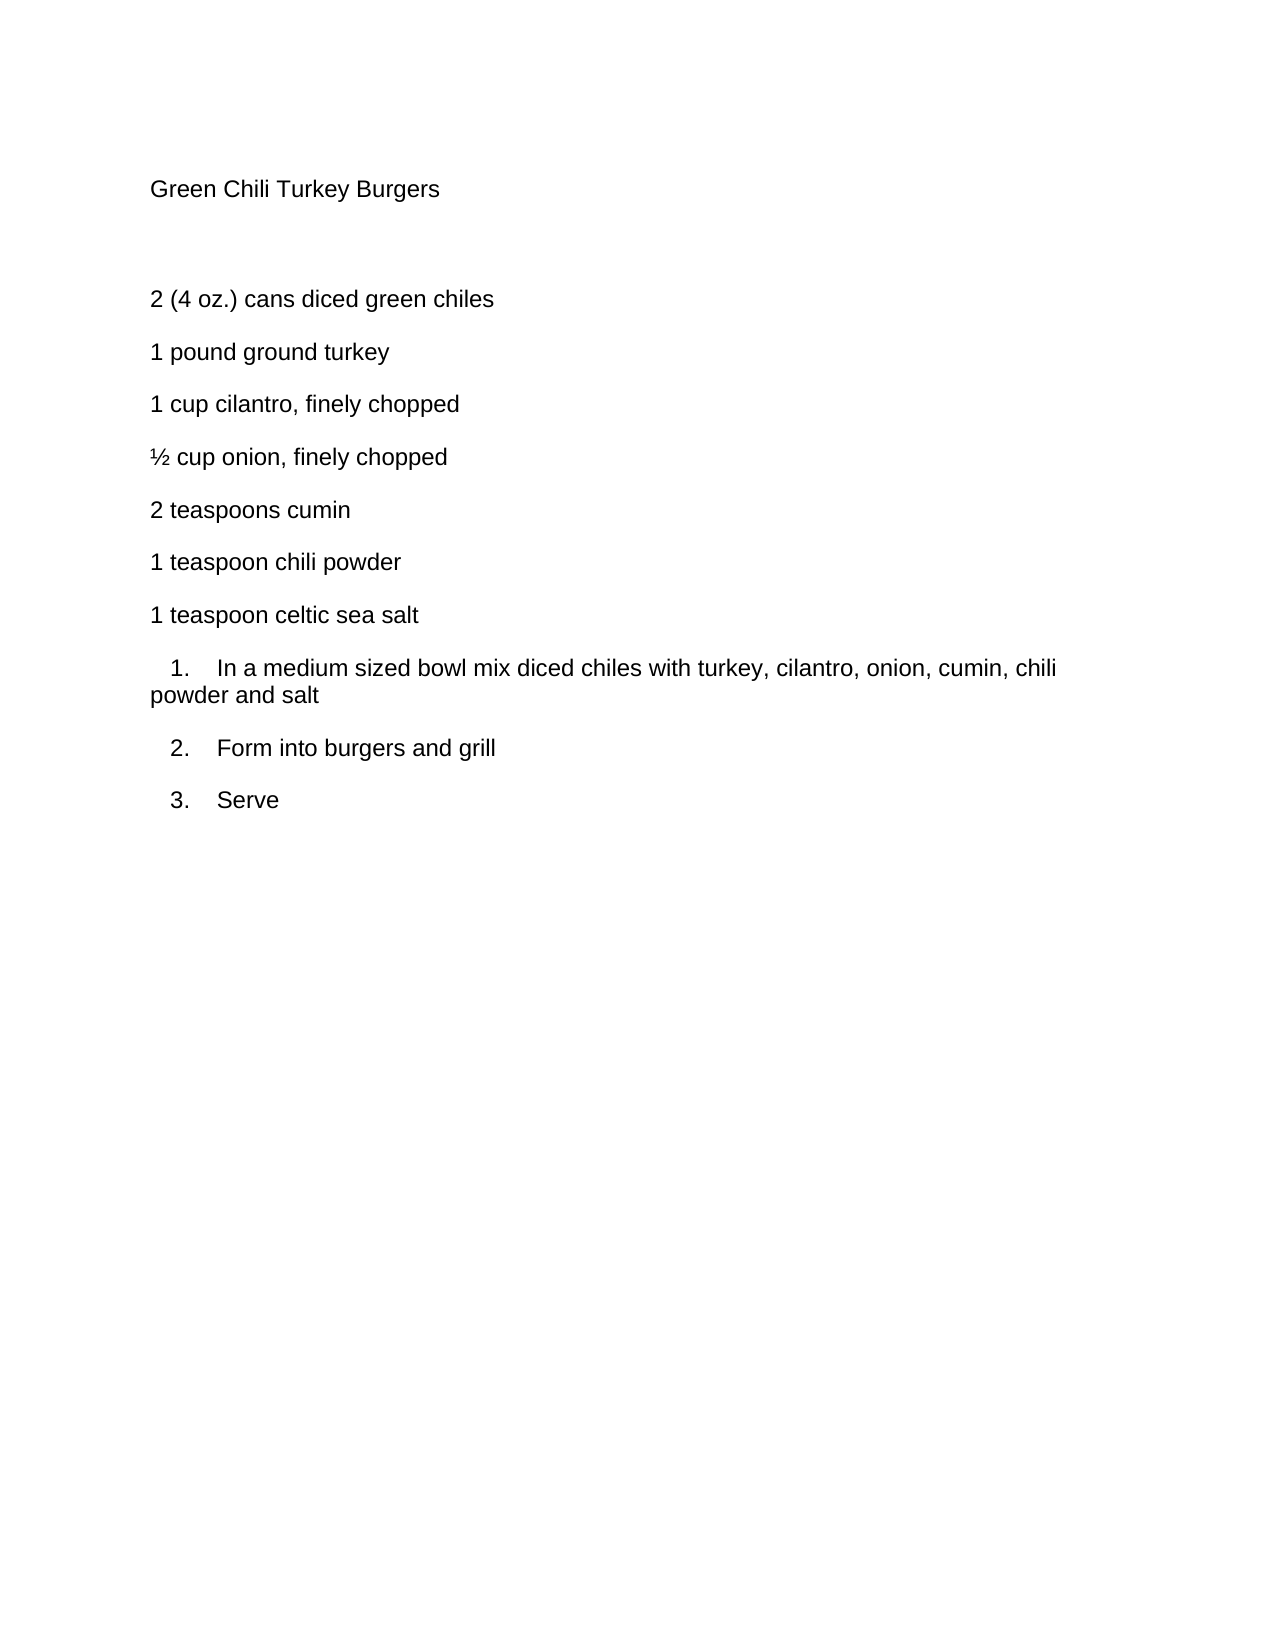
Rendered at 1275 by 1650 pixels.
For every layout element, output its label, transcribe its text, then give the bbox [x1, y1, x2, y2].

text 2 (4 oz.) cans diced green chiles [150, 285, 1125, 313]
text ½ cup onion, finely chopped [150, 443, 1125, 471]
text 1 cup cilantro, finely chopped [150, 390, 1125, 418]
text 1 teaspoon chili powder [150, 548, 1125, 576]
text 1 pound ground turkey [150, 338, 1125, 365]
text Green Chili Turkey Burgers [150, 175, 1125, 203]
text 2 teaspoons cumin [150, 496, 1125, 523]
text 2. Form into burgers and grill [150, 734, 1125, 761]
text 1 teaspoon celtic sea salt [150, 601, 1125, 628]
text 1. In a medium sized bowl mix diced chiles with turkey, cilantro, onion, cumin, chili powder and salt [150, 653, 1125, 709]
text 3. Serve [150, 786, 1125, 814]
